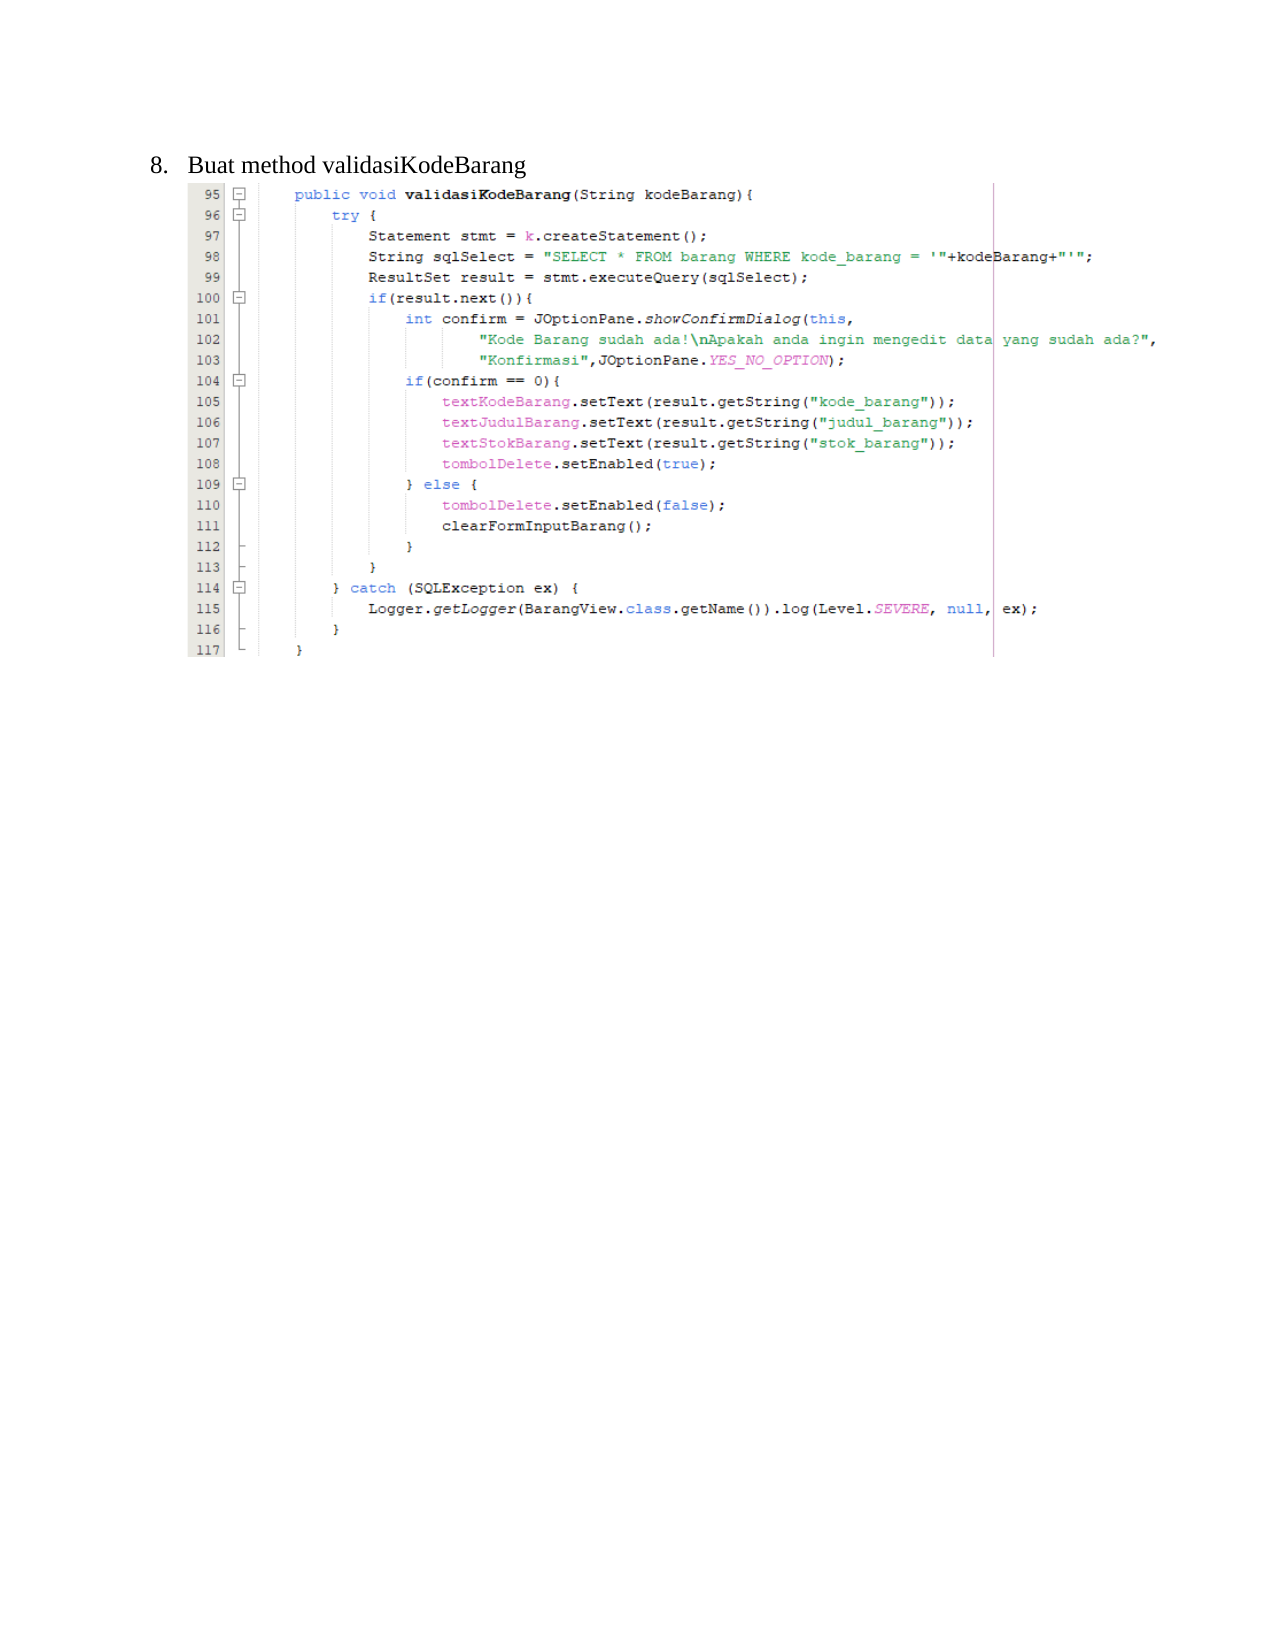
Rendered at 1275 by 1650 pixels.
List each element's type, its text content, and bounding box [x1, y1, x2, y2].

picture [187, 183, 1163, 657]
